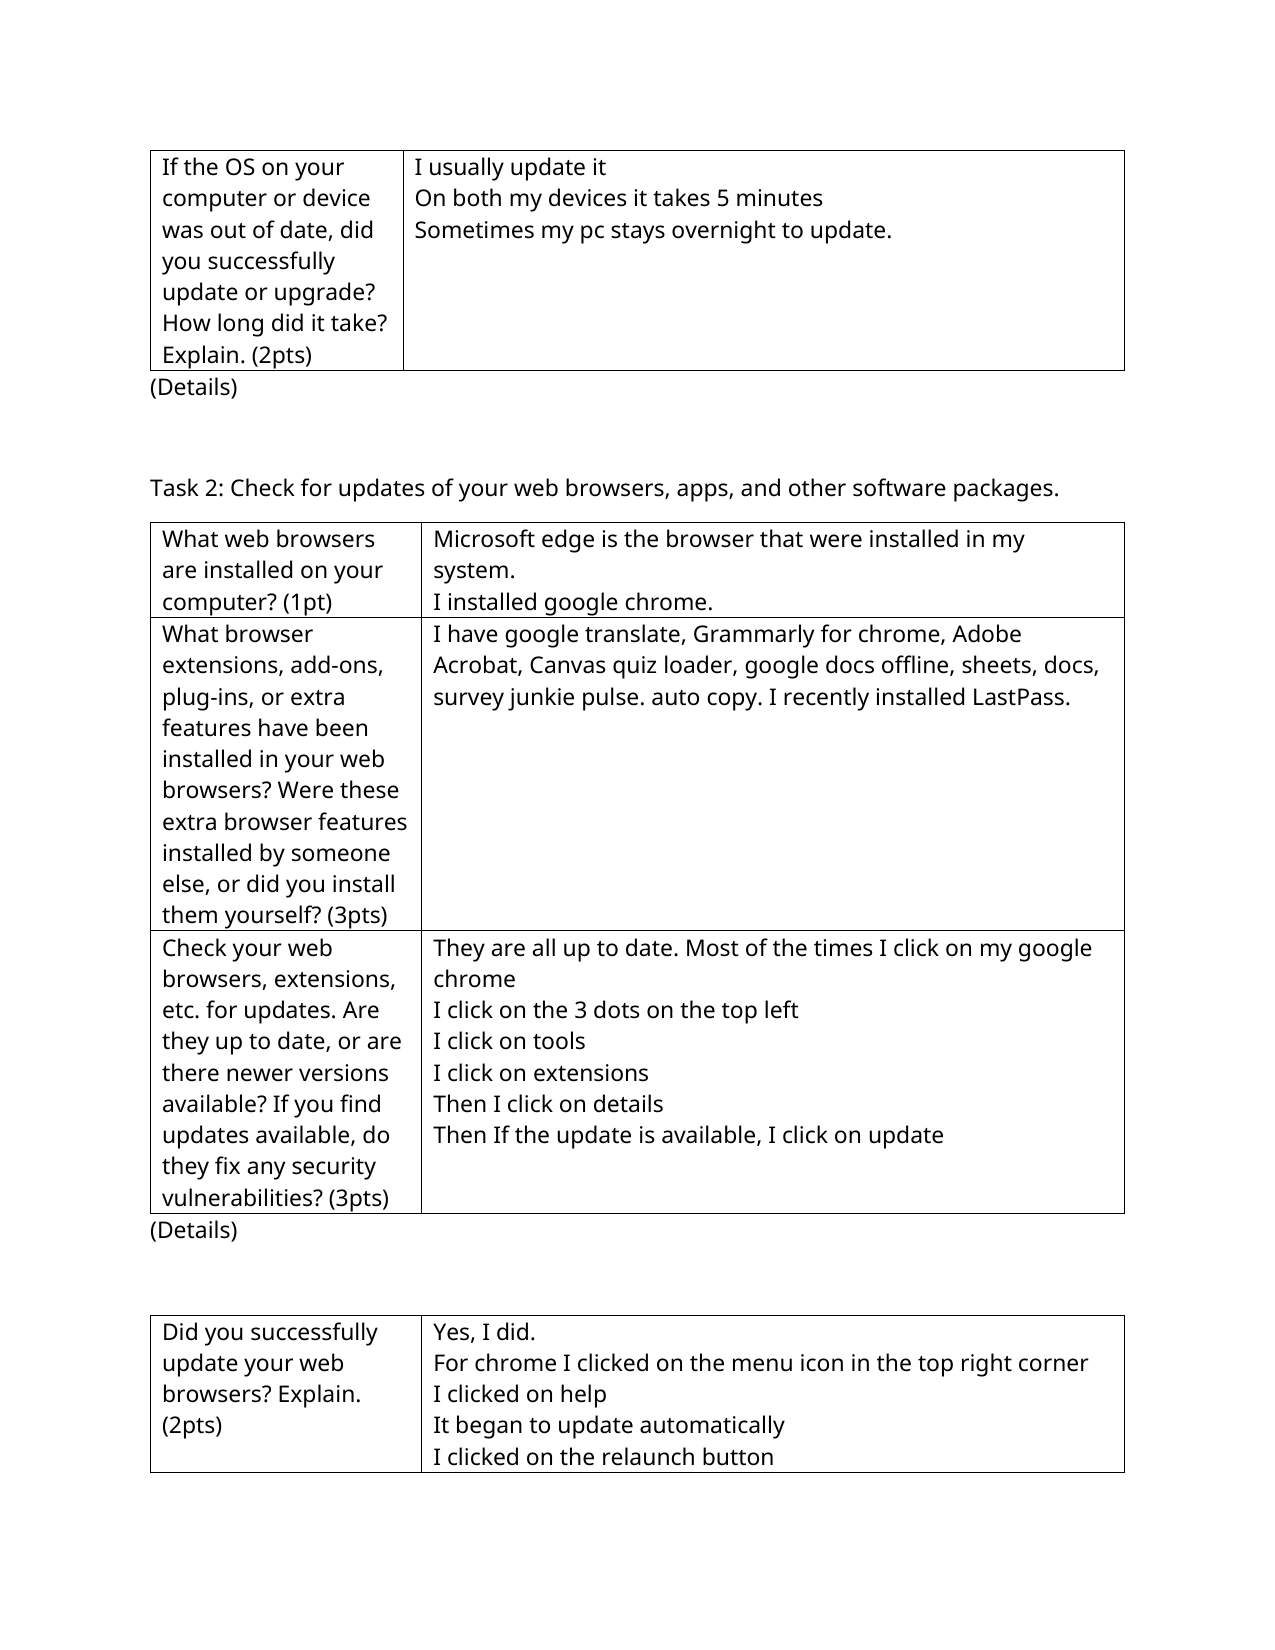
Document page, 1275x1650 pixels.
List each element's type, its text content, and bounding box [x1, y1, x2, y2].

table_cell What browser extensions, add-ons, plug-ins, or extra features have been installed in your web browsers? Were these extra browser features installed by someone else, or did you install them yourself? (3pts) [151, 618, 421, 930]
table_header Microsoft edge is the browser that were installed in my system. I installed google chrome. [422, 523, 1124, 617]
text (Details) [150, 371, 1125, 402]
table_cell They are all up to date. Most of the times I click on my google chrome I click on the 3 dots on the top left I click on tools I click on extensions Then I click on details Then If the update is available, I click on update [422, 931, 1124, 1213]
table_header I usually update it On both my devices it takes 5 minutes Sometimes my pc stays overnight to update. [404, 151, 1124, 370]
table_header What web browsers are installed on your computer? (1pt) [151, 523, 421, 617]
text (Details) [150, 1214, 1125, 1245]
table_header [422, 1316, 1124, 1472]
table_cell Check your web browsers, extensions, etc. for updates. Are they up to date, or are there newer versions available? If you find updates available, do they fix any security vulnerabilities? (3pts) [151, 931, 421, 1213]
table_cell I have google translate, Grammarly for chrome, Adobe Acrobat, Canvas quiz loader, google docs offline, sheets, docs, survey junkie pulse. auto copy. I recently installed LastPass. [422, 618, 1124, 930]
table_header If the OS on your computer or device was out of date, did you successfully update or upgrade? How long did it take? Explain. (2pts) [151, 151, 403, 370]
text Task 2: Check for updates of your web browsers, apps, and other software packages. [150, 472, 1125, 503]
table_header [151, 1316, 421, 1472]
